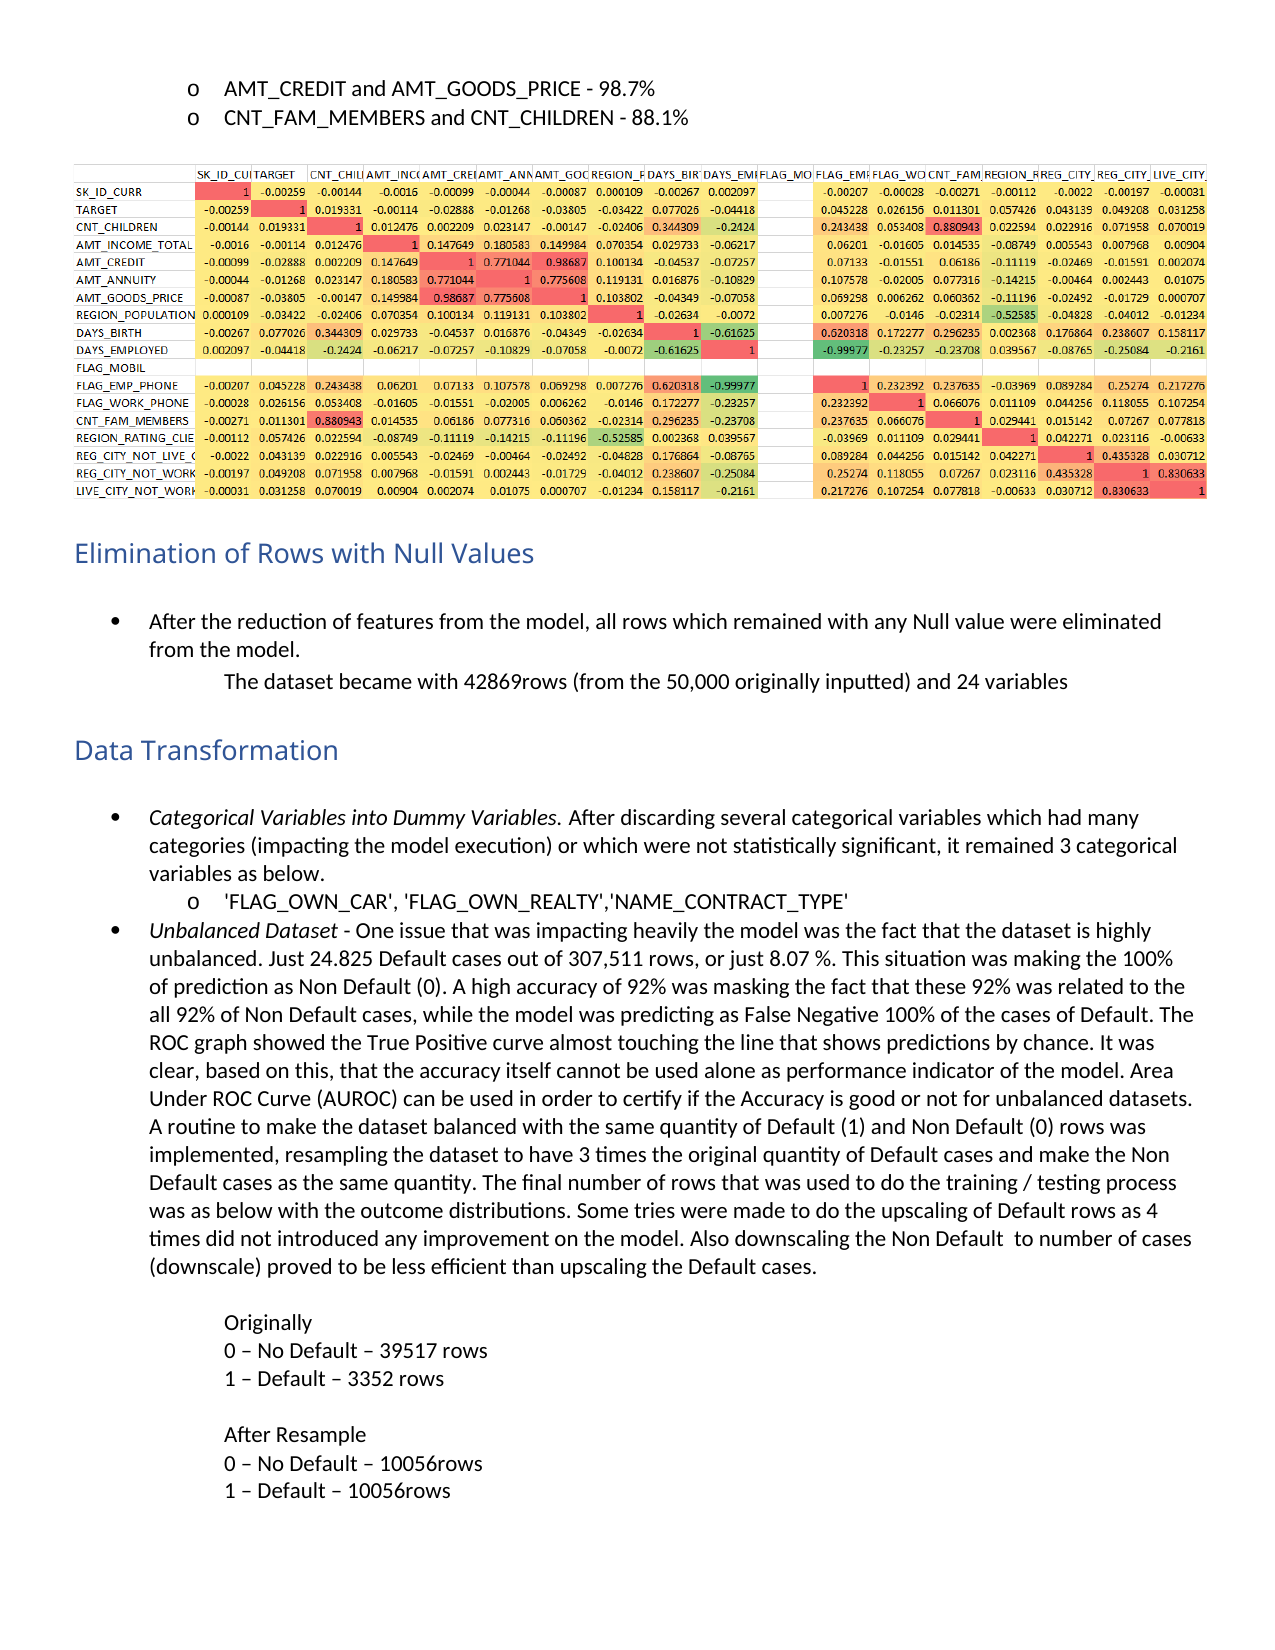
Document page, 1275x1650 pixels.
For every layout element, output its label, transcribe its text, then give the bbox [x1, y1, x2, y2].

list 0 – No Default – 10056rows [224, 1449, 1196, 1477]
list 1 – Default – 10056rows [224, 1477, 1196, 1505]
list After Resample [224, 1421, 1196, 1449]
list Originally [224, 1308, 1196, 1337]
list Unbalanced Dataset - One issue that was impacting heavily the model was the fact that the dataset is highly unbalanced. Just 24.825 Default cases out of 307,511 rows, or just 8.07 %. This situation was making the 100% of prediction as Non Default (0). A high accuracy of 92% was masking the fact that these 92% was related to the all 92% of Non Default cases, while the model was predicting as False Negative 100% of the cases of Default. The ROC graph showed the True Positive curve almost touching the line that shows predictions by chance. It was clear, based on this, that the accuracy itself cannot be used alone as performance indicator of the model. Area Under ROC Curve (AUROC) can be used in order to certify if the Accuracy is good or not for unbalanced datasets. A routine to make the dataset balanced with the same quantity of Default (1) and Non Default (0) rows was implemented, resampling the dataset to have 3 times the original quantity of Default cases and make the Non Default cases as the same quantity. The final number of rows that was used to do the training / testing process was as below with the outcome distributions. Some tries were made to do the upscaling of Default rows as 4 times did not introduced any improvement on the model. Also downscaling the Non Default to number of cases (downscale) proved to be less efficient than upscaling the Default cases. [111, 916, 1196, 1281]
list After the reduction of features from the model, all rows which remained with any Null value were eliminated from the model. [111, 607, 1196, 663]
picture [73, 164, 1207, 499]
list Categorical Variables into Dummy Variables. After discarding several categorical variables which had many categories (impacting the model execution) or which were not statistically significant, it remained 3 categorical variables as below. [111, 803, 1196, 887]
list CNT_FAM_MEMBERS and CNT_CHILDREN - 88.1% [186, 103, 1196, 132]
text The dataset became with 42869rows (from the 50,000 originally inputted) and 24 variables [149, 667, 1196, 695]
list AMT_CREDIT and AMT_GOODS_PRICE - 98.7% [186, 74, 1196, 103]
subtitle Data Transformation [74, 731, 1196, 768]
list 'FLAG_OWN_CAR', 'FLAG_OWN_REALTY','NAME_CONTRACT_TYPE' [186, 887, 1196, 916]
list 0 – No Default – 39517 rows [224, 1337, 1196, 1364]
subtitle Elimination of Rows with Null Values [74, 535, 1196, 572]
list 1 – Default – 3352 rows [224, 1364, 1196, 1393]
